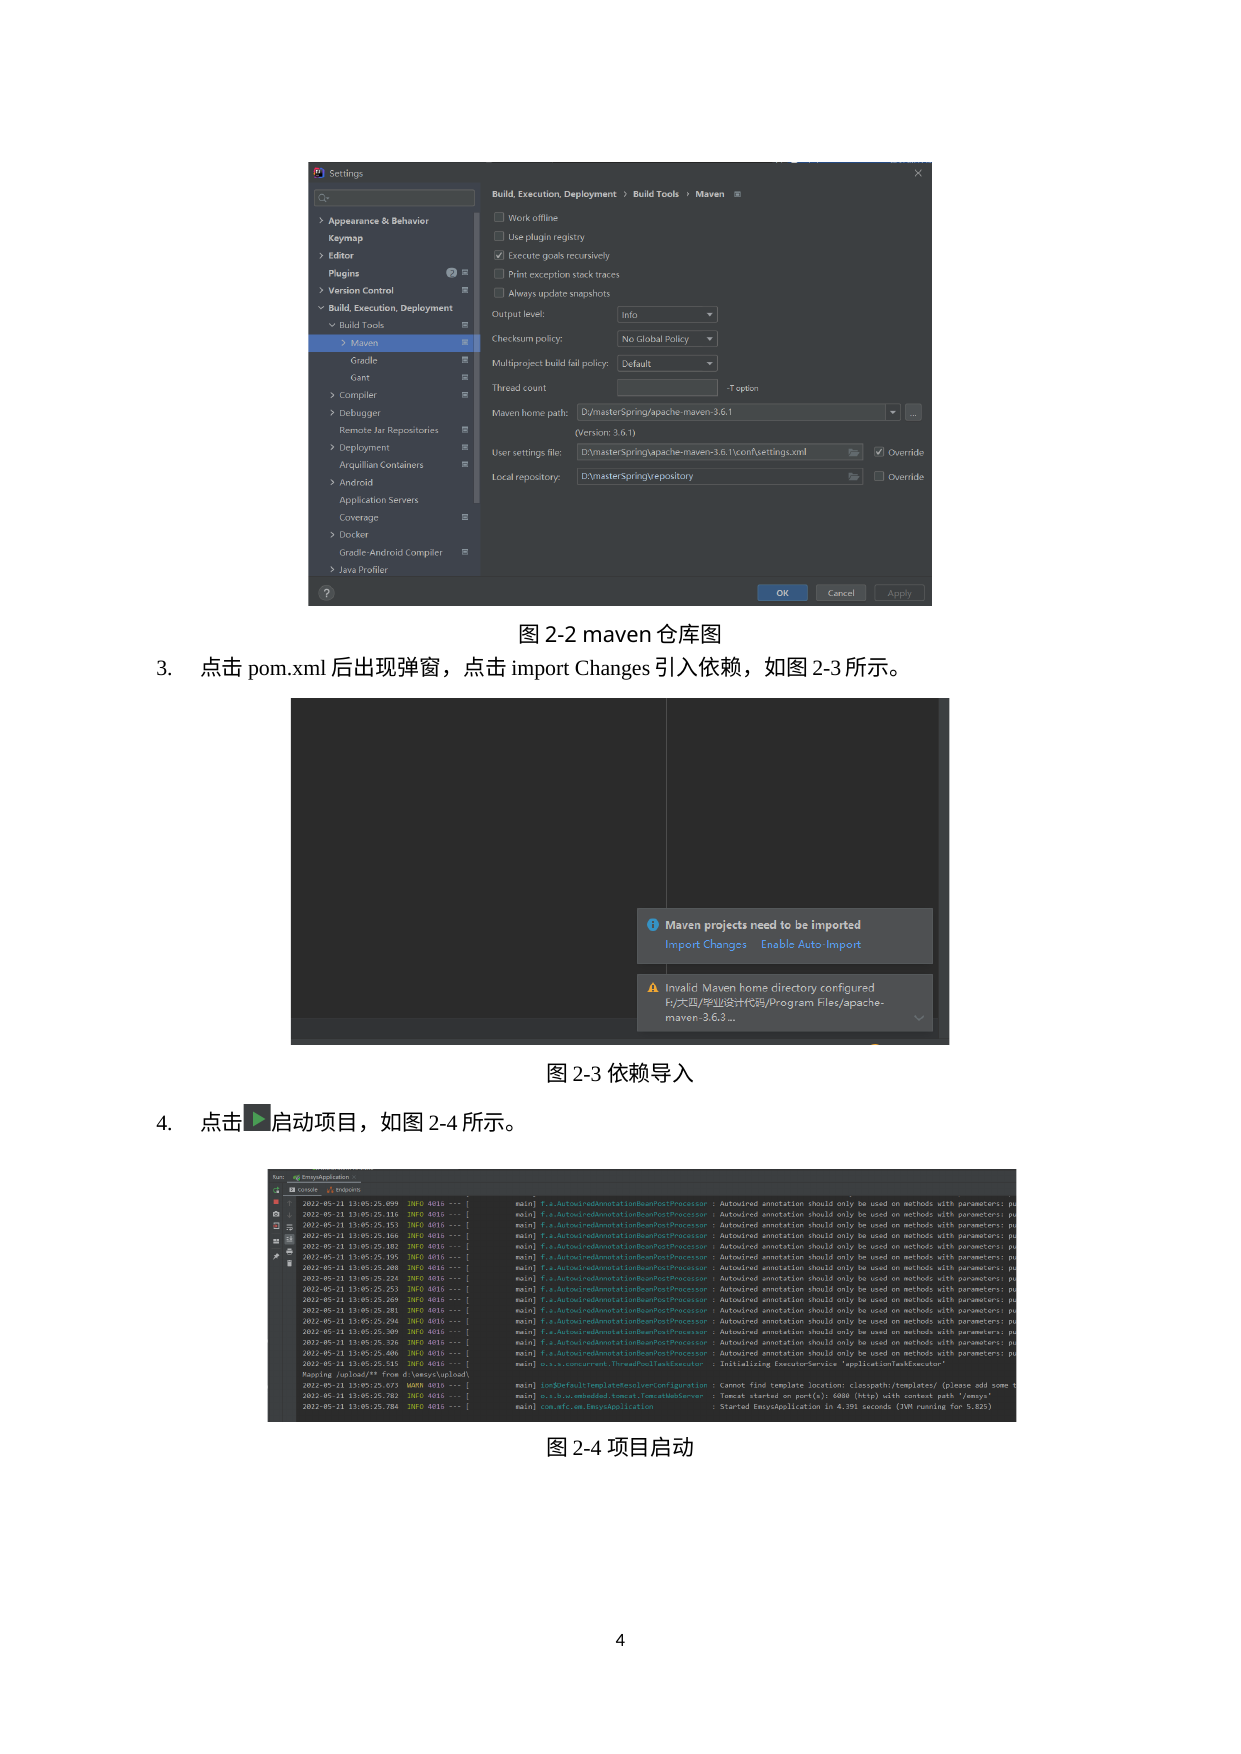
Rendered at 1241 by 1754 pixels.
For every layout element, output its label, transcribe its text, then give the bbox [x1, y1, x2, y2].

picture [267, 1169, 1017, 1422]
text 图2-3 依赖导入 [112, 1056, 1128, 1088]
picture [290, 698, 950, 1045]
picture [243, 1104, 271, 1131]
list 点击启动项目，如图2-4所示。 [112, 1088, 1128, 1153]
picture [308, 162, 932, 606]
text 图2-2 maven仓库图 [112, 617, 1128, 649]
list 点击pom.xml 后出现弹窗，点击import Changes引入依赖，如图2-3所示。 [112, 649, 1128, 682]
text 图2-4 项目启动 [112, 1429, 1128, 1462]
